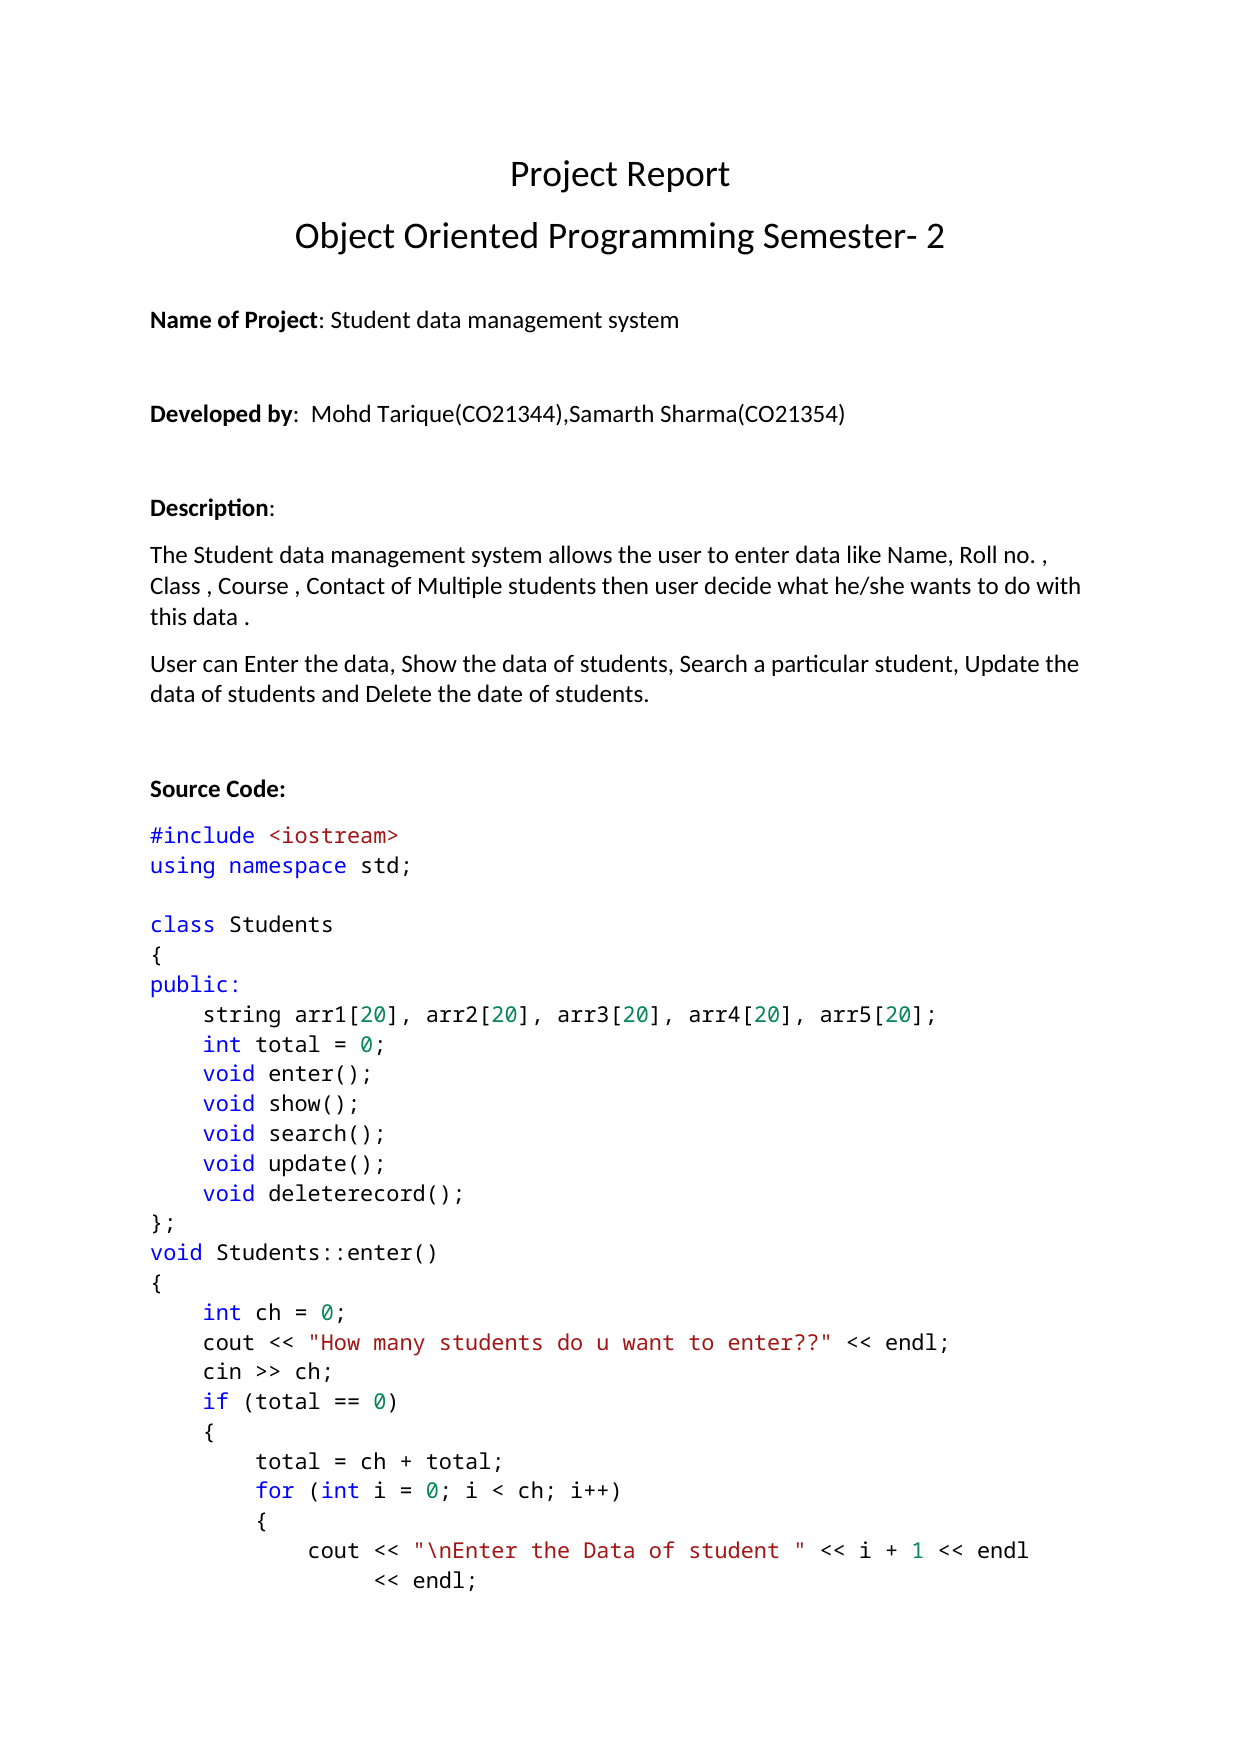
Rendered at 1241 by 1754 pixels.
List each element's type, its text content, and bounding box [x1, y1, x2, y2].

text << endl; [150, 1565, 1090, 1594]
text int total = 0; [150, 1028, 1090, 1058]
text void update(); [150, 1148, 1090, 1177]
text void search(); [150, 1118, 1090, 1148]
text void show(); [150, 1088, 1090, 1118]
text Project Report [150, 150, 1090, 196]
text int ch = 0; [150, 1297, 1090, 1326]
text cout << "How many students do u want to enter??" << endl; [150, 1326, 1090, 1356]
text { [150, 1416, 1090, 1446]
text User can Enter the data, Show the data of students, Search a particular student, Update the data of students and Delete the date of students. [150, 648, 1090, 709]
text Name of Project: Student data management system [150, 304, 1090, 334]
text void Students::enter() [150, 1237, 1090, 1267]
text total = ch + total; [150, 1446, 1090, 1475]
text }; [150, 1207, 1090, 1237]
text Developed by: Mohd Tarique(CO21344),Samarth Sharma(CO21354) [150, 398, 1090, 429]
text #include <iostream> [150, 820, 1090, 850]
text string arr1[20], arr2[20], arr3[20], arr4[20], arr5[20]; [150, 999, 1090, 1028]
text using namespace std; [150, 850, 1090, 879]
text Description: [150, 492, 1090, 523]
text { [150, 939, 1090, 969]
text if (total == 0) [150, 1386, 1090, 1416]
text cout << "\nEnter the Data of student " << i + 1 << endl [150, 1535, 1090, 1565]
text cin >> ch; [150, 1356, 1090, 1386]
text public: [150, 969, 1090, 999]
text for (int i = 0; i < ch; i++) [150, 1475, 1090, 1505]
text class Students [150, 909, 1090, 939]
text The Student data management system allows the user to enter data like Name, Roll no. , Class , Course , Contact of Multiple students then user decide what he/she wants to do with this data . [150, 540, 1090, 631]
text Source Code: [150, 773, 1090, 803]
text { [150, 1505, 1090, 1535]
text void enter(); [150, 1058, 1090, 1088]
text { [150, 1267, 1090, 1297]
text Object Oriented Programming Semester- 2 [150, 212, 1090, 258]
text void deleterecord(); [150, 1177, 1090, 1207]
